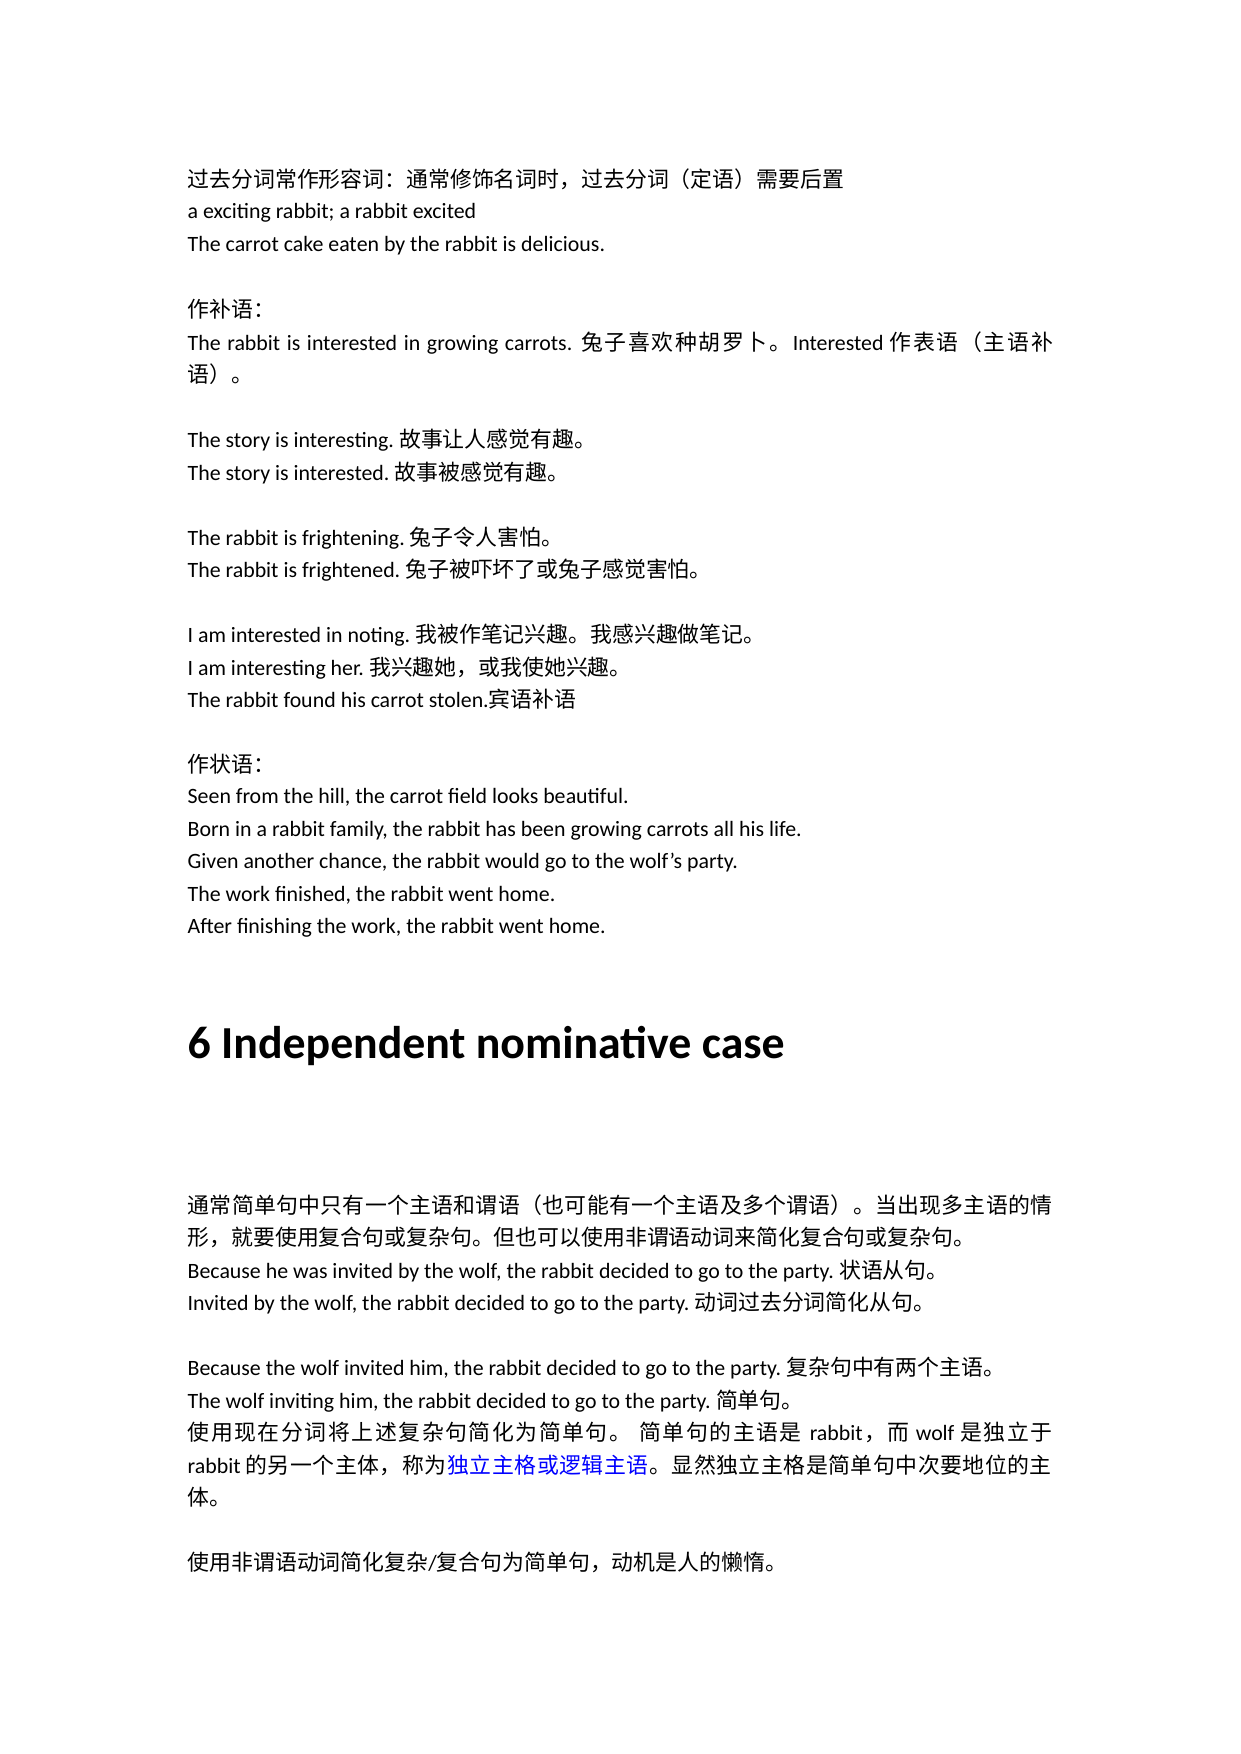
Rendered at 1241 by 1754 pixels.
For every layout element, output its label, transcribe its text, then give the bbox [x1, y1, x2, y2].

text I am interested in noting. 我被作笔记兴趣。我感兴趣做笔记。 [187, 617, 1053, 649]
text The rabbit is interested in growing carrots. 兔子喜欢种胡罗卜。Interested作表语（主语补语）。 [187, 324, 1053, 389]
text The carrot cake eaten by the rabbit is delicious. [187, 227, 1053, 259]
text The story is interesting. 故事让人感觉有趣。 [187, 422, 1053, 454]
text 使用非谓语动词简化复杂/复合句为简单句，动机是人的懒惰。 [187, 1545, 1053, 1577]
text 作补语： [187, 292, 1053, 324]
text I am interesting her. 我兴趣她，或我使她兴趣。 [187, 649, 1053, 682]
text The story is interested. 故事被感觉有趣。 [187, 454, 1053, 487]
text The work finished, the rabbit went home. [187, 877, 1053, 909]
text 通常简单句中只有一个主语和谓语（也可能有一个主语及多个谓语）。当出现多主语的情形，就要使用复合句或复杂句。但也可以使用非谓语动词来简化复合句或复杂句。 [187, 1187, 1053, 1252]
text 使用现在分词将上述复杂句简化为简单句。 简单句的主语是rabbit，而wolf是独立于rabbit的另一个主体，称为独立主格或逻辑主语。显然独立主格是简单句中次要地位的主体。 [187, 1415, 1053, 1512]
text Because he was invited by the wolf, the rabbit decided to go to the party. 状语从句。 [187, 1252, 1053, 1285]
text The rabbit is frightening. 兔子令人害怕。 [187, 519, 1053, 552]
text Born in a rabbit family, the rabbit has been growing carrots all his life. [187, 812, 1053, 844]
text The rabbit found his carrot stolen.宾语补语 [187, 682, 1053, 714]
subtitle 6 Independent nominative case [187, 1010, 1053, 1075]
text Invited by the wolf, the rabbit decided to go to the party. 动词过去分词简化从句。 [187, 1285, 1053, 1317]
text The wolf inviting him, the rabbit decided to go to the party. 简单句。 [187, 1382, 1053, 1415]
text Given another chance, the rabbit would go to the wolf’s party. [187, 844, 1053, 877]
text a exciting rabbit; a rabbit excited [187, 194, 1053, 227]
text 过去分词常作形容词：通常修饰名词时，过去分词（定语）需要后置 [187, 162, 1053, 194]
text 作状语： [187, 747, 1053, 779]
text The rabbit is frightened. 兔子被吓坏了或兔子感觉害怕。 [187, 552, 1053, 584]
text After finishing the work, the rabbit went home. [187, 909, 1053, 942]
text Seen from the hill, the carrot field looks beautiful. [187, 779, 1053, 812]
text Because the wolf invited him, the rabbit decided to go to the party. 复杂句中有两个主语。 [187, 1350, 1053, 1382]
